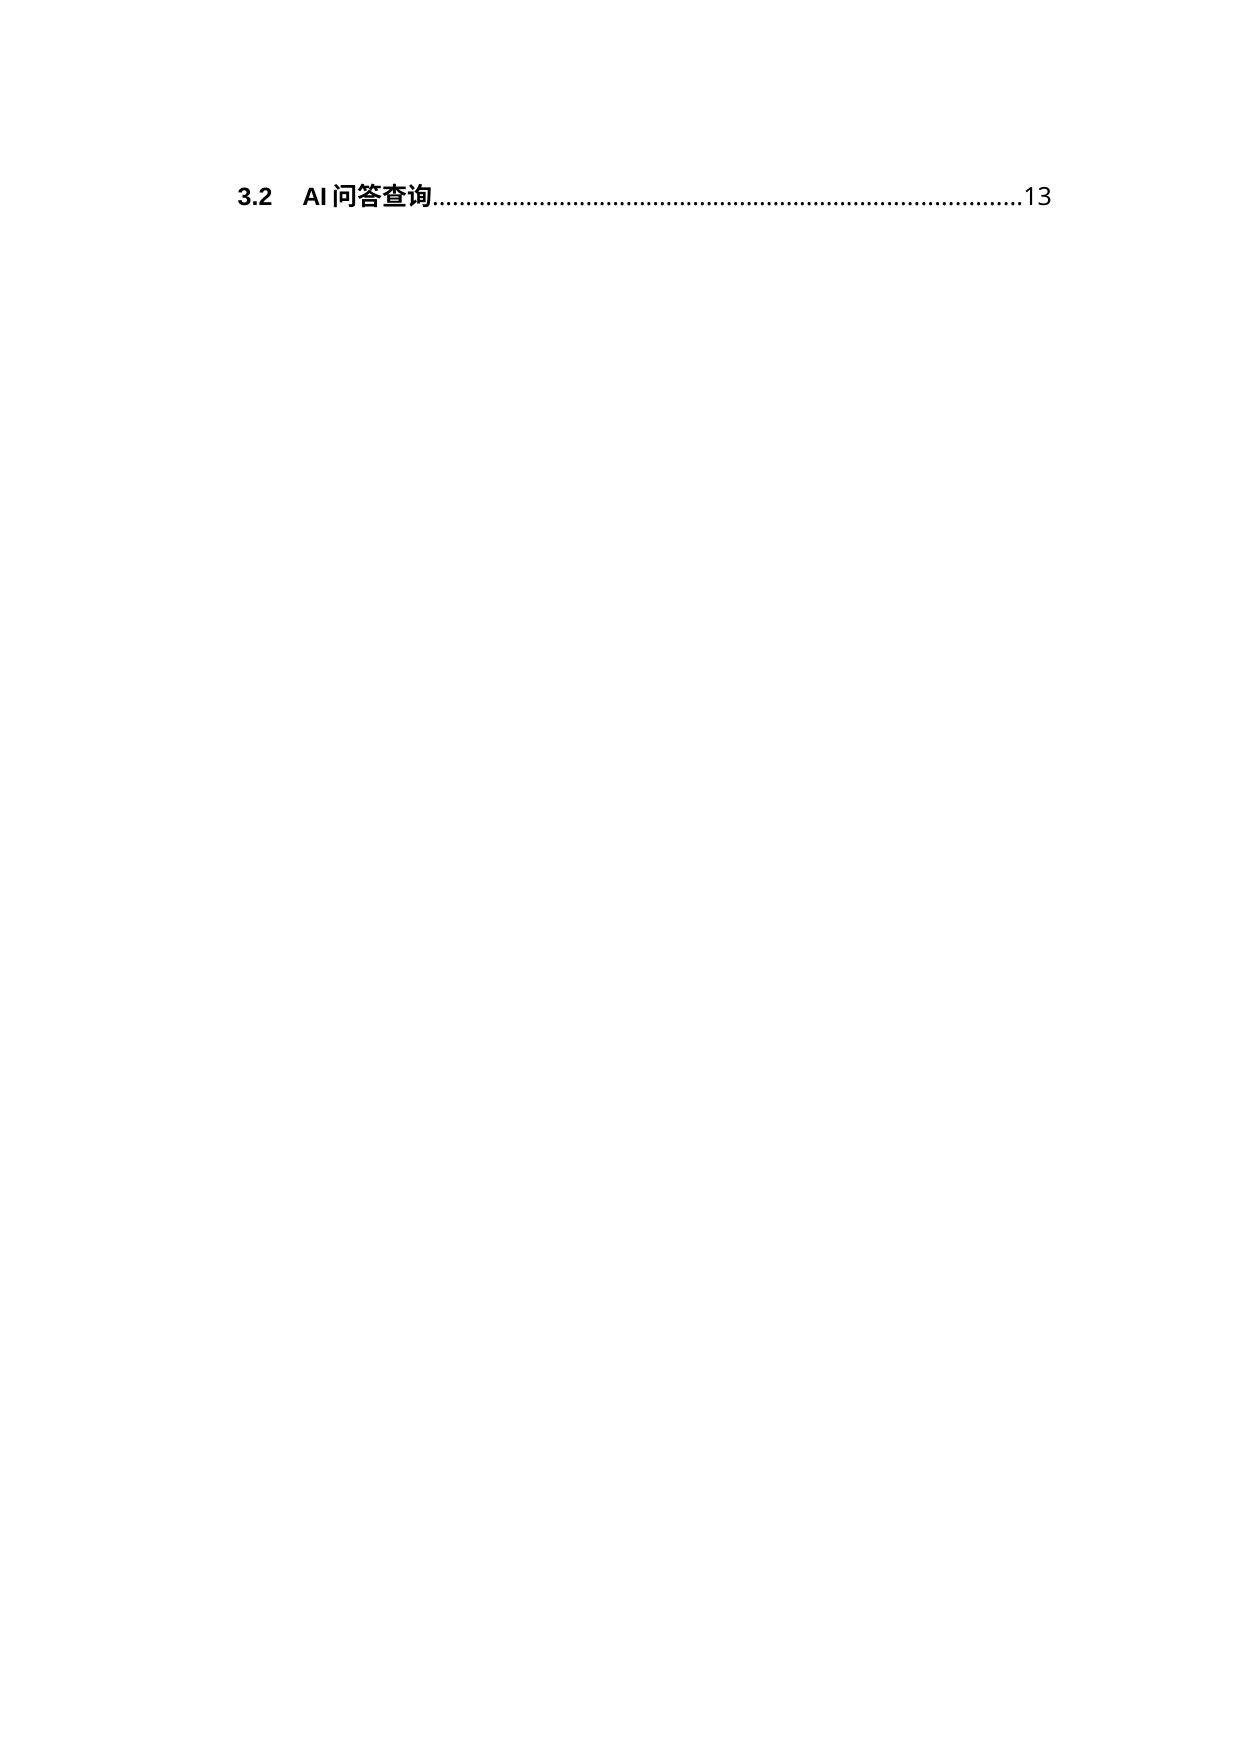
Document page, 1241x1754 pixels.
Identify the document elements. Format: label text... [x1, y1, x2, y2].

text 3.2 AI问答查询 13 [237, 162, 1053, 227]
